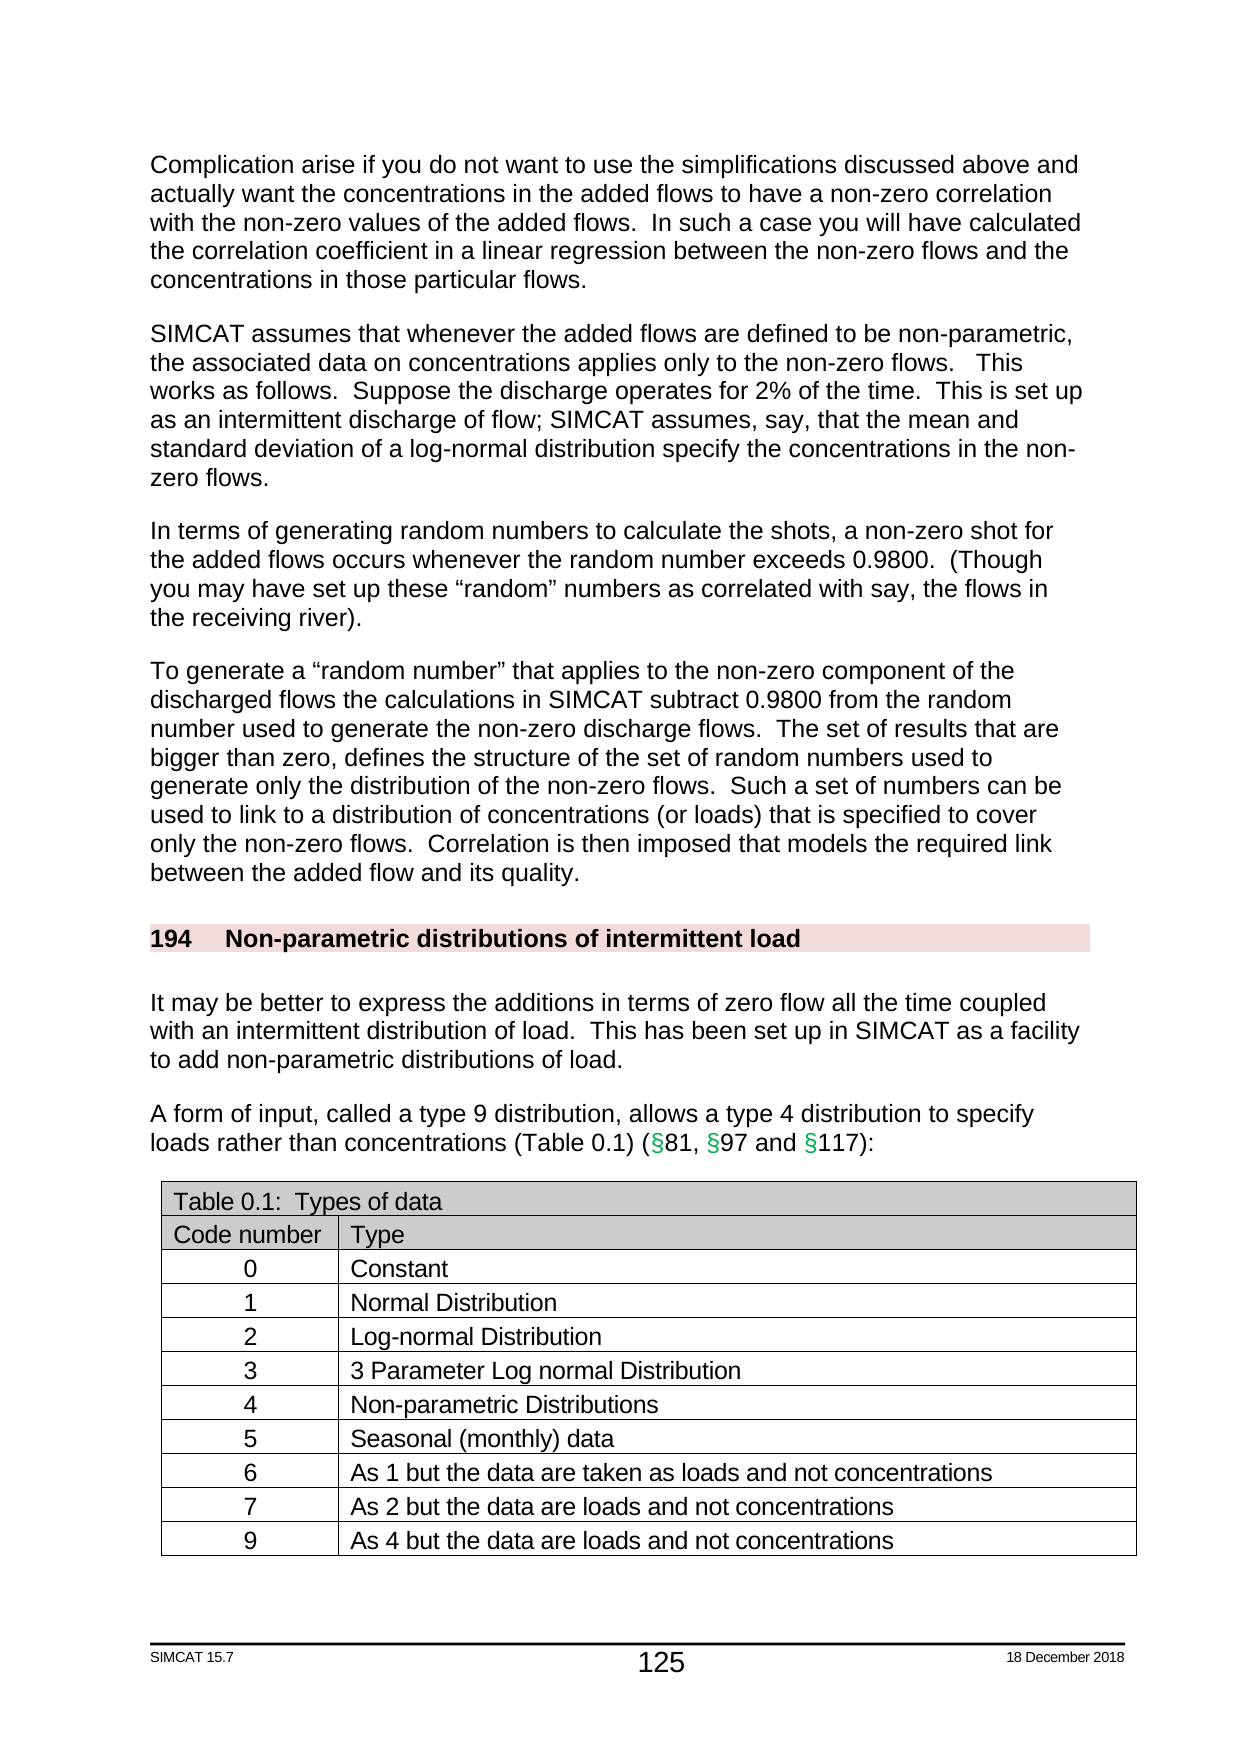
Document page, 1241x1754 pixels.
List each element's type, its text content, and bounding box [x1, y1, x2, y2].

subtitle A form of input, called a type 9 distribution, allows a type 4 distribution to specify loads rather than concentrations (Table 0.1) (§80, §96 and §116): [150, 1099, 1090, 1156]
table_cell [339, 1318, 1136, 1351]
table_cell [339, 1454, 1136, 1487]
subtitle Complication arise if you do not want to use the simplifications discussed above and actually want the concentrations in the added flows to have a non-zero correlation with the non-zero values of the added flows. In such a case you will have calculated the correlation coefficient in a linear regression between the non-zero flows and the concentrations in those particular flows. [150, 150, 1090, 294]
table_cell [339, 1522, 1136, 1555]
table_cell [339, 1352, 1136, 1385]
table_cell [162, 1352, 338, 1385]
subtitle In terms of generating random numbers to calculate the shots, a non-zero shot for the added flows occurs whenever the random number exceeds 0.9800. (Though you may have set up these “random” numbers as correlated with say, the flows in the receiving river). [150, 516, 1090, 631]
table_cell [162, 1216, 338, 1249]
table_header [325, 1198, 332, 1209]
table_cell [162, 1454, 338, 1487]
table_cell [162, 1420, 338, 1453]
subtitle Non-parametric distributions of intermittent load [150, 924, 1090, 952]
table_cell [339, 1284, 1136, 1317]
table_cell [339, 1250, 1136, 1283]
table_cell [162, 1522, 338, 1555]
subtitle To generate a “random number” that applies to the non-zero component of the discharged flows the calculations in SIMCAT subtract 0.9800 from the random number used to generate the non-zero discharge flows. The set of results that are bigger than zero, defines the structure of the set of random numbers used to generate only the distribution of the non-zero flows. Such a set of numbers can be used to link to a distribution of concentrations (or loads) that is specified to cover only the non-zero flows. Correlation is then imposed that models the required link between the added flow and its quality. [150, 656, 1090, 886]
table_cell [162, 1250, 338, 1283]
subtitle SIMCAT assumes that whenever the added flows are defined to be non-parametric, the associated data on concentrations applies only to the non-zero flows. This works as follows. Suppose the discharge operates for 2% of the time. This is set up as an intermittent discharge of flow; SIMCAT assumes, say, that the mean and standard deviation of a log-normal distribution specify the concentrations in the non-zero flows. [150, 319, 1090, 491]
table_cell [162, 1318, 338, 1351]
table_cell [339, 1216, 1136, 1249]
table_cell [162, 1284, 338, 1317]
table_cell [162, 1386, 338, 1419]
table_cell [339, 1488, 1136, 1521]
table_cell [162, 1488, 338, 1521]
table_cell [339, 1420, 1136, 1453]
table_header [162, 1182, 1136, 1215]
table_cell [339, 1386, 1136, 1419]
subtitle It may be better to express the additions in terms of zero flow all the time coupled with an intermittent distribution of load. This has been set up in SIMCAT as a facility to add non-parametric distributions of load. [150, 987, 1090, 1074]
